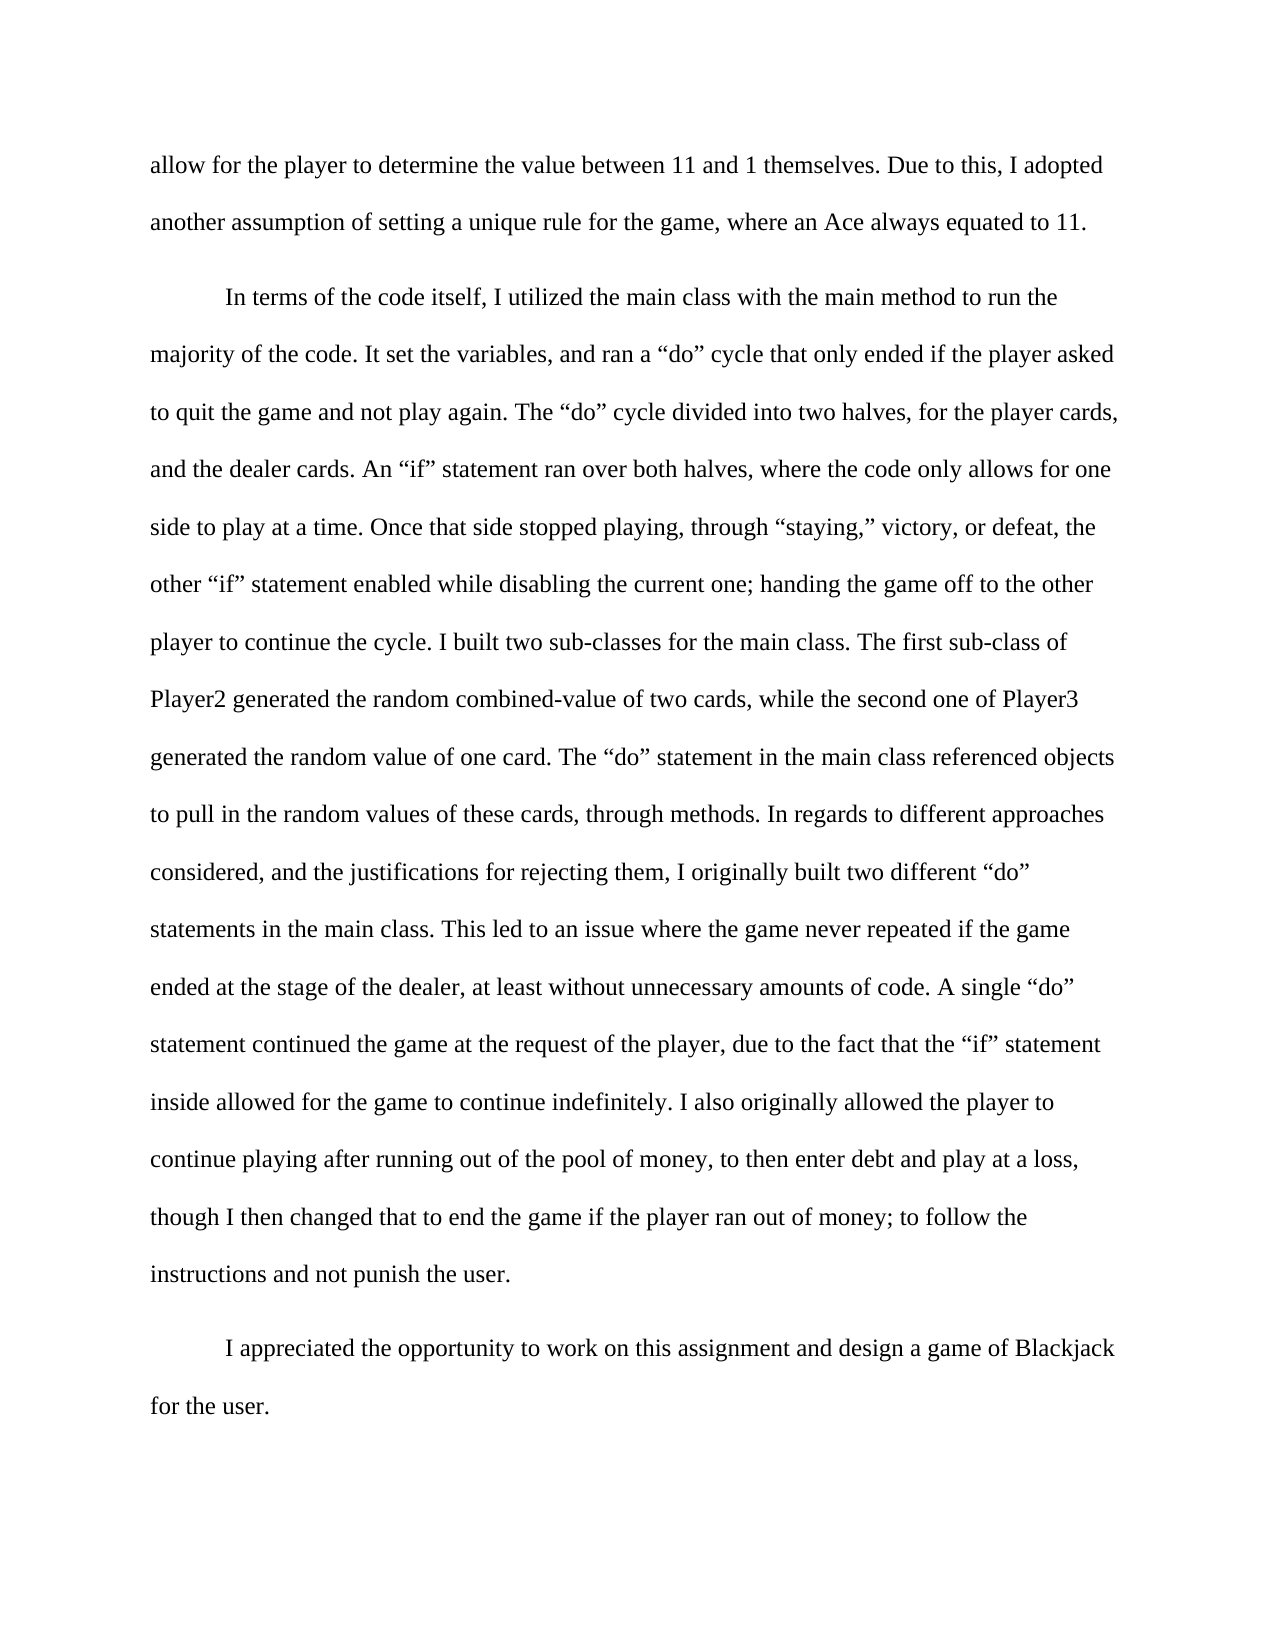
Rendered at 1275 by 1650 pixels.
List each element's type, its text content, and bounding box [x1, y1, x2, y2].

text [150, 150, 1125, 236]
text In terms of the code itself, I utilized the main class with the main method to run the majority of the code. It set the variables, and ran a “do” cycle that only ended if the player asked to quit the game and not play again. The “do” cycle divided into two halves, for the player cards, and the dealer cards. An “if” statement ran over both halves, where the code only allows for one side to play at a time. Once that side stopped playing, through “staying,” victory, or defeat, the other “if” statement enabled while disabling the current one; handing the game off to the other player to continue the cycle. I built two sub-classes for the main class. The first sub-class of Player2 generated the random combined-value of two cards, while the second one of Player3 generated the random value of one card. The “do” statement in the main class referenced objects to pull in the random values of these cards, through methods. In regards to different approaches considered, and the justifications for rejecting them, I originally built two different “do” statements in the main class. This led to an issue where the game never repeated if the game ended at the stage of the dealer, at least without unnecessary amounts of code. A single “do” statement continued the game at the request of the player, due to the fact that the “if” statement inside allowed for the game to continue indefinitely. I also originally allowed the player to continue playing after running out of the pool of money, to then enter debt and play at a loss, though I then changed that to end the game if the player ran out of money; to follow the instructions and not punish the user. [150, 282, 1125, 1288]
text I appreciated the opportunity to work on this assignment and design a game of Blackjack for the user. [150, 1333, 1125, 1419]
